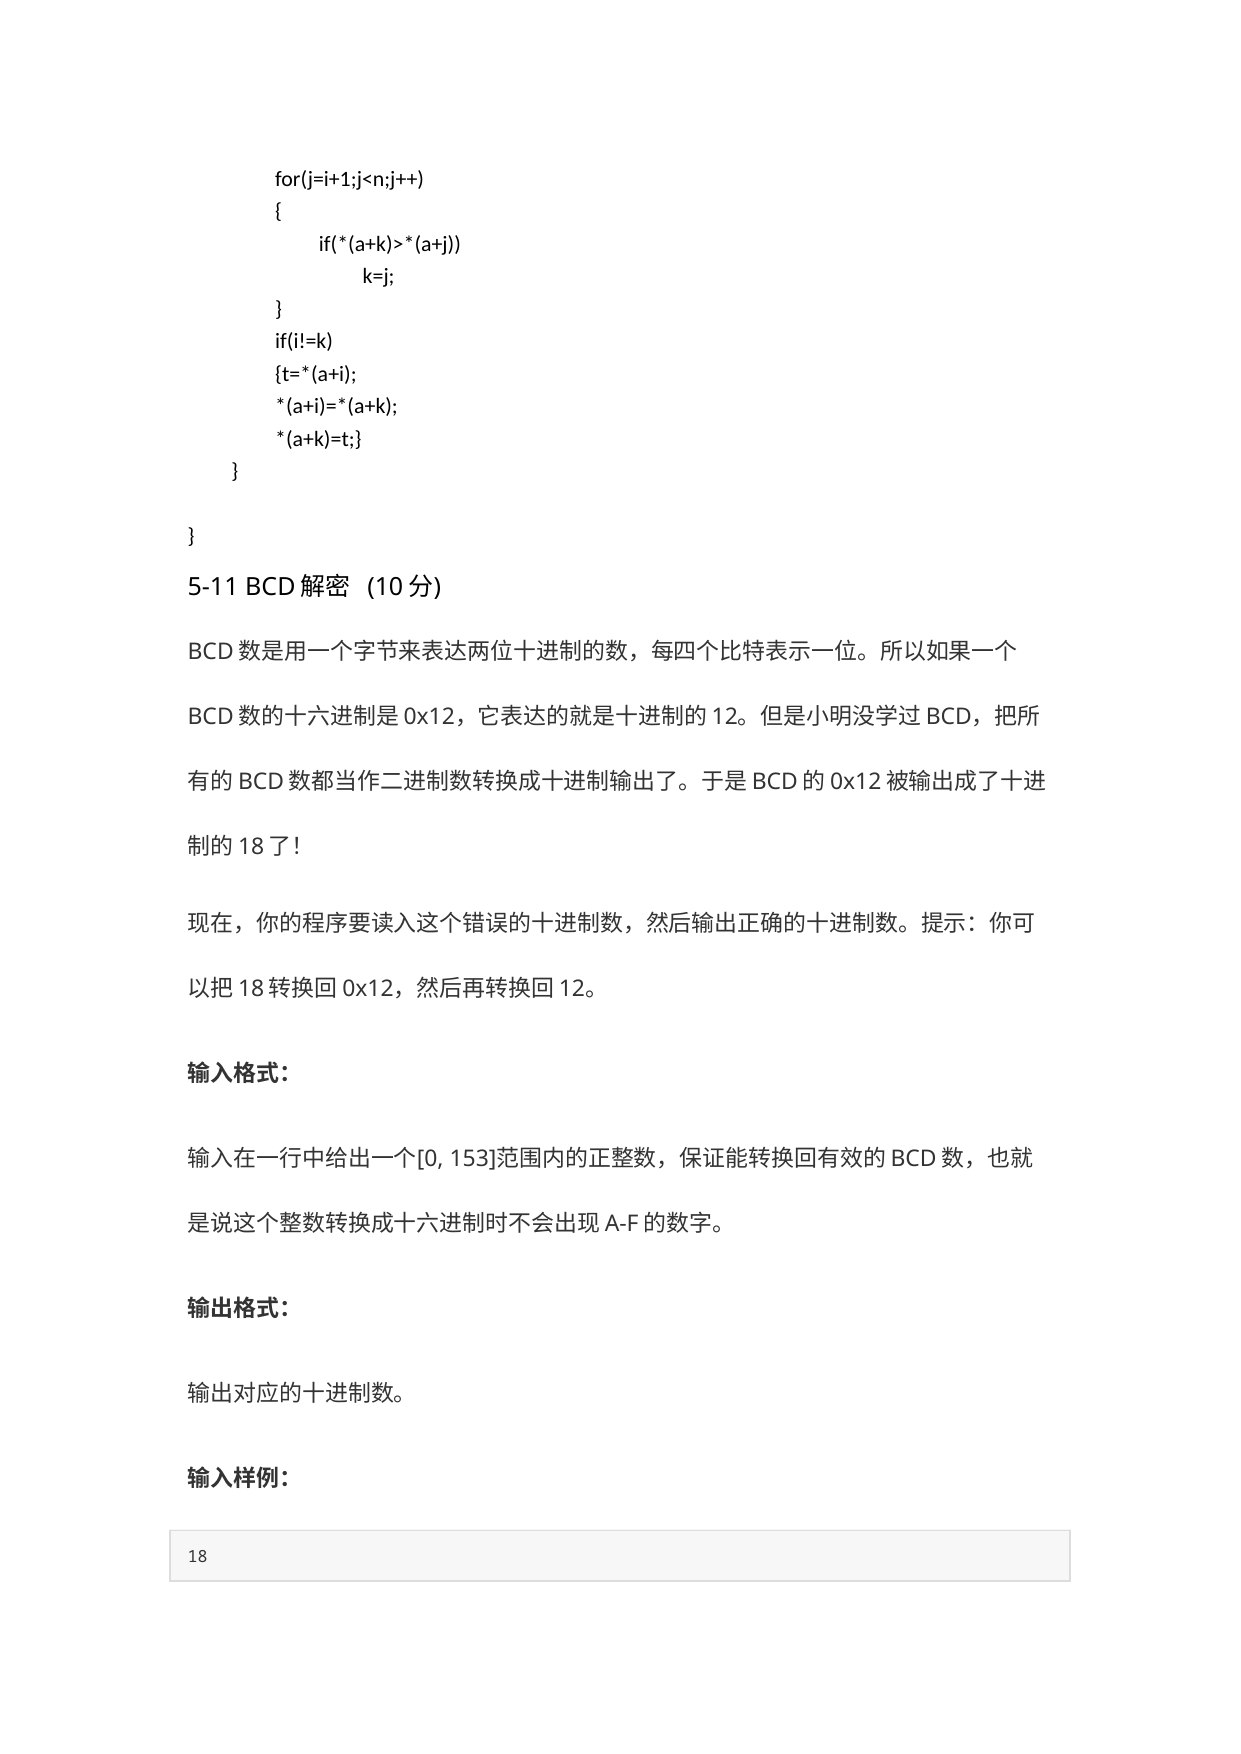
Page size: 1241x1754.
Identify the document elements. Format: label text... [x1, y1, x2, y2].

text 输入在一行中给出一个[0, 153]范围内的正整数，保证能转换回有效的BCD数，也就是说这个整数转换成十六进制时不会出现A-F的数字。 [187, 1124, 1053, 1254]
text 输出格式： [187, 1274, 1053, 1339]
text if(i!=k) [187, 324, 1053, 357]
text 输出对应的十进制数。 [187, 1359, 1053, 1424]
text BCD数是用一个字节来表达两位十进制的数，每四个比特表示一位。所以如果一个BCD数的十六进制是0x12，它表达的就是十进制的12。但是小明没学过BCD，把所有的BCD数都当作二进制数转换成十进制输出了。于是BCD的0x12被输出成了十进制的18了！ [187, 617, 1053, 877]
text if(*(a+k)>*(a+j)) [187, 227, 1053, 259]
text 现在，你的程序要读入这个错误的十进制数，然后输出正确的十进制数。提示：你可以把18转换回0x12，然后再转换回12。 [187, 889, 1053, 1019]
text { [187, 194, 1053, 227]
text 输入样例： [187, 1444, 1053, 1509]
text } [187, 292, 1053, 324]
text k=j; [187, 259, 1053, 292]
text } [187, 454, 1053, 487]
text *(a+i)=*(a+k); [187, 389, 1053, 422]
text 18 [171, 1531, 1069, 1580]
text *(a+k)=t;} [187, 422, 1053, 454]
text for(j=i+1;j<n;j++) [187, 162, 1053, 194]
text } [187, 519, 1053, 552]
text 5-11 BCD解密 (10分) [187, 552, 1053, 617]
text 输入格式： [187, 1039, 1053, 1104]
text {t=*(a+i); [187, 357, 1053, 389]
